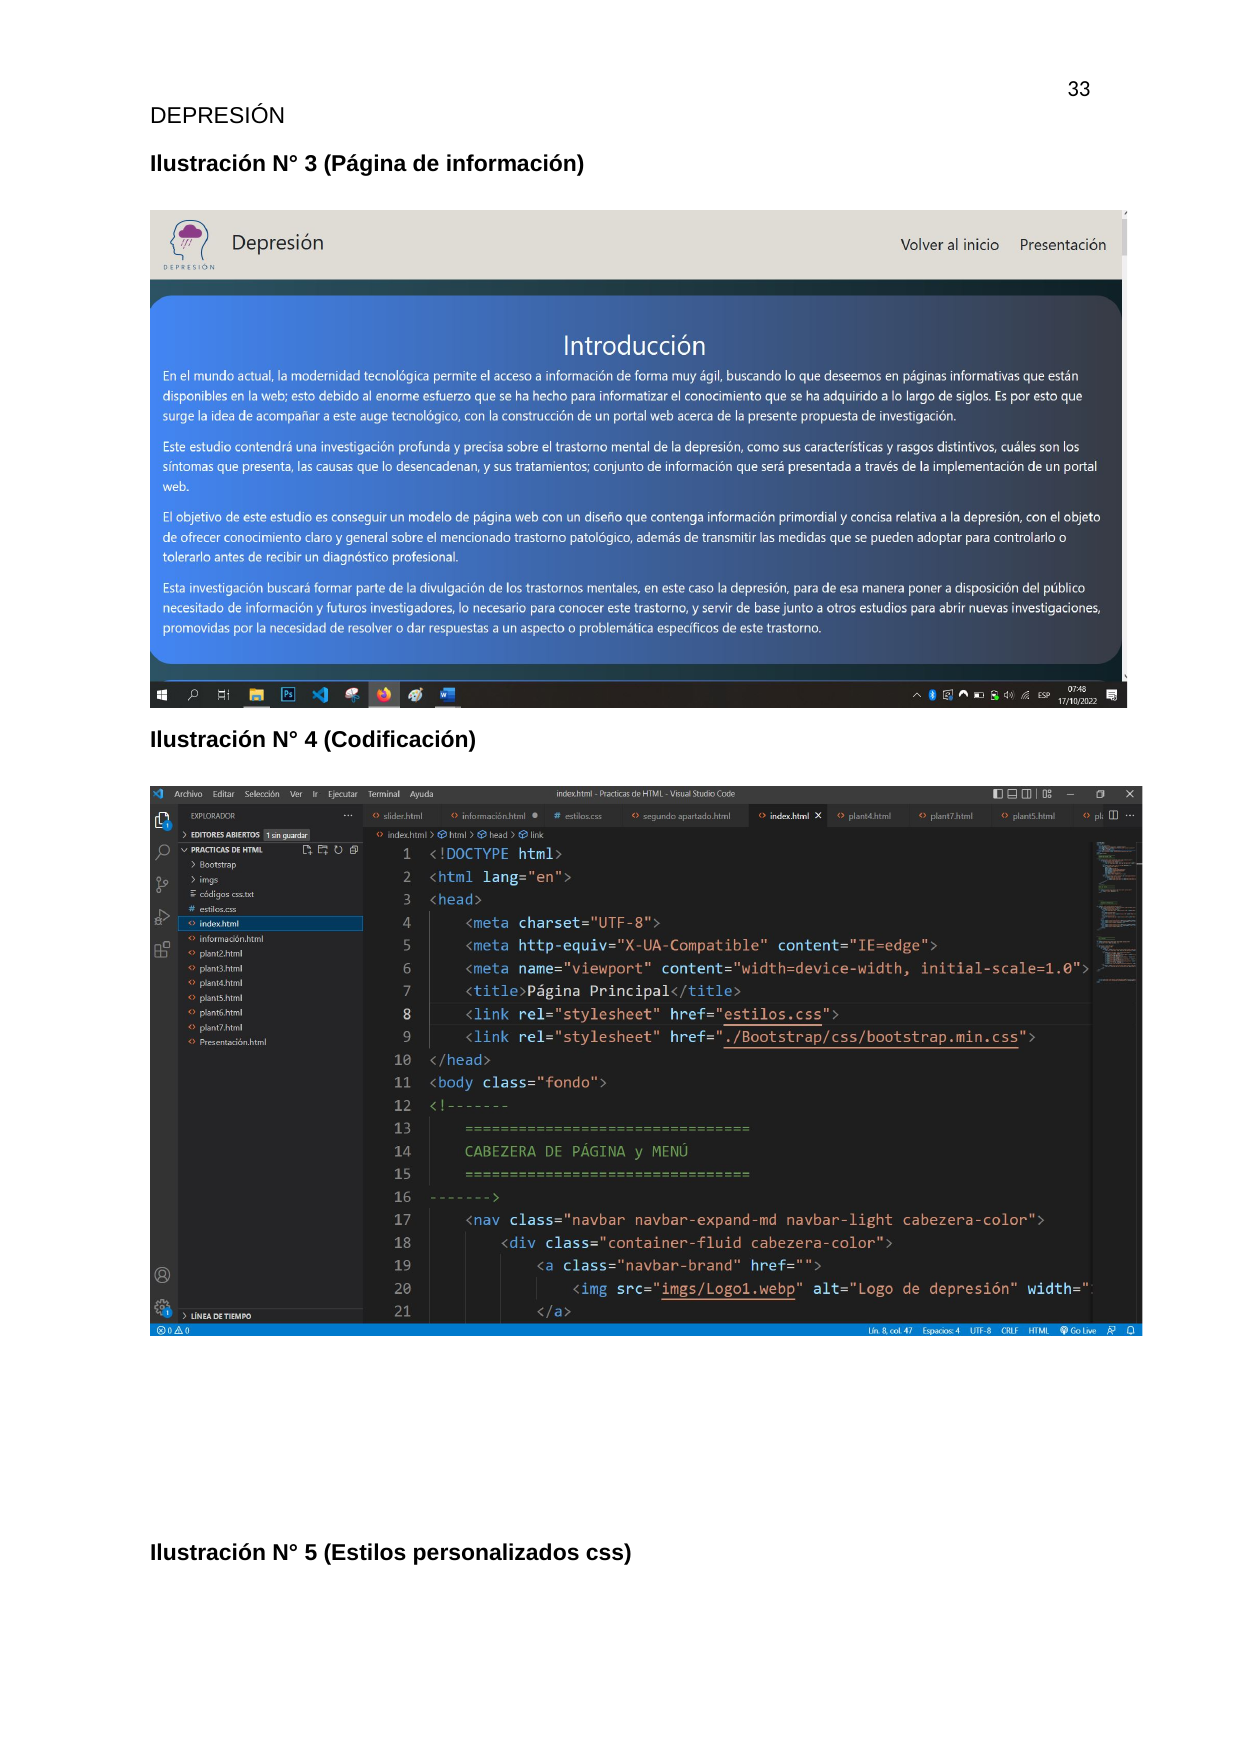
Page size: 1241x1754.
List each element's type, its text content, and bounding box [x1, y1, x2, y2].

picture [150, 786, 1143, 1336]
text Ilustración N° 5 (Estilos personalizados css) [150, 1539, 1090, 1565]
text Ilustración N° 4 (Codificación) [150, 726, 1090, 752]
picture [150, 210, 1128, 708]
text Ilustración N° 3 (Página de información) [150, 150, 1090, 176]
